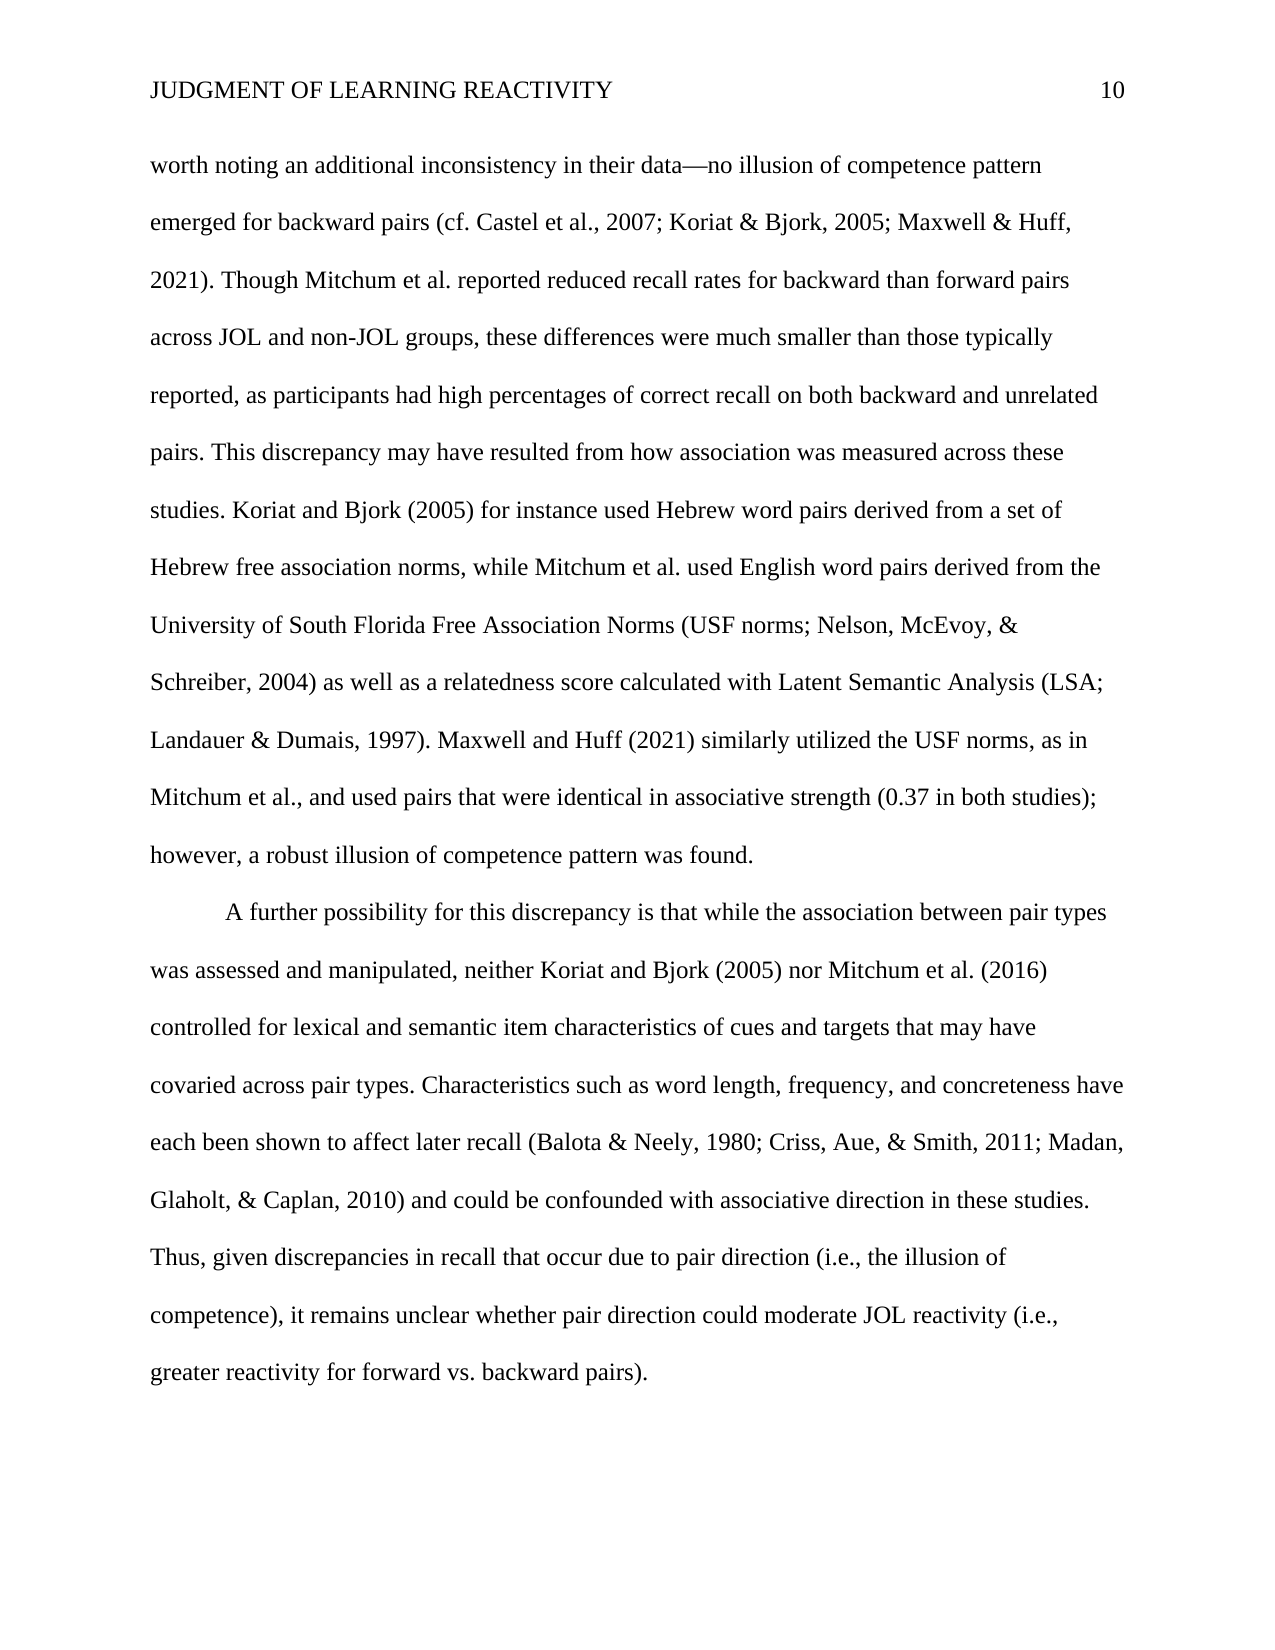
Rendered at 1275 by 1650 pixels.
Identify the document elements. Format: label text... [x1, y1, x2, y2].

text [150, 150, 1125, 869]
